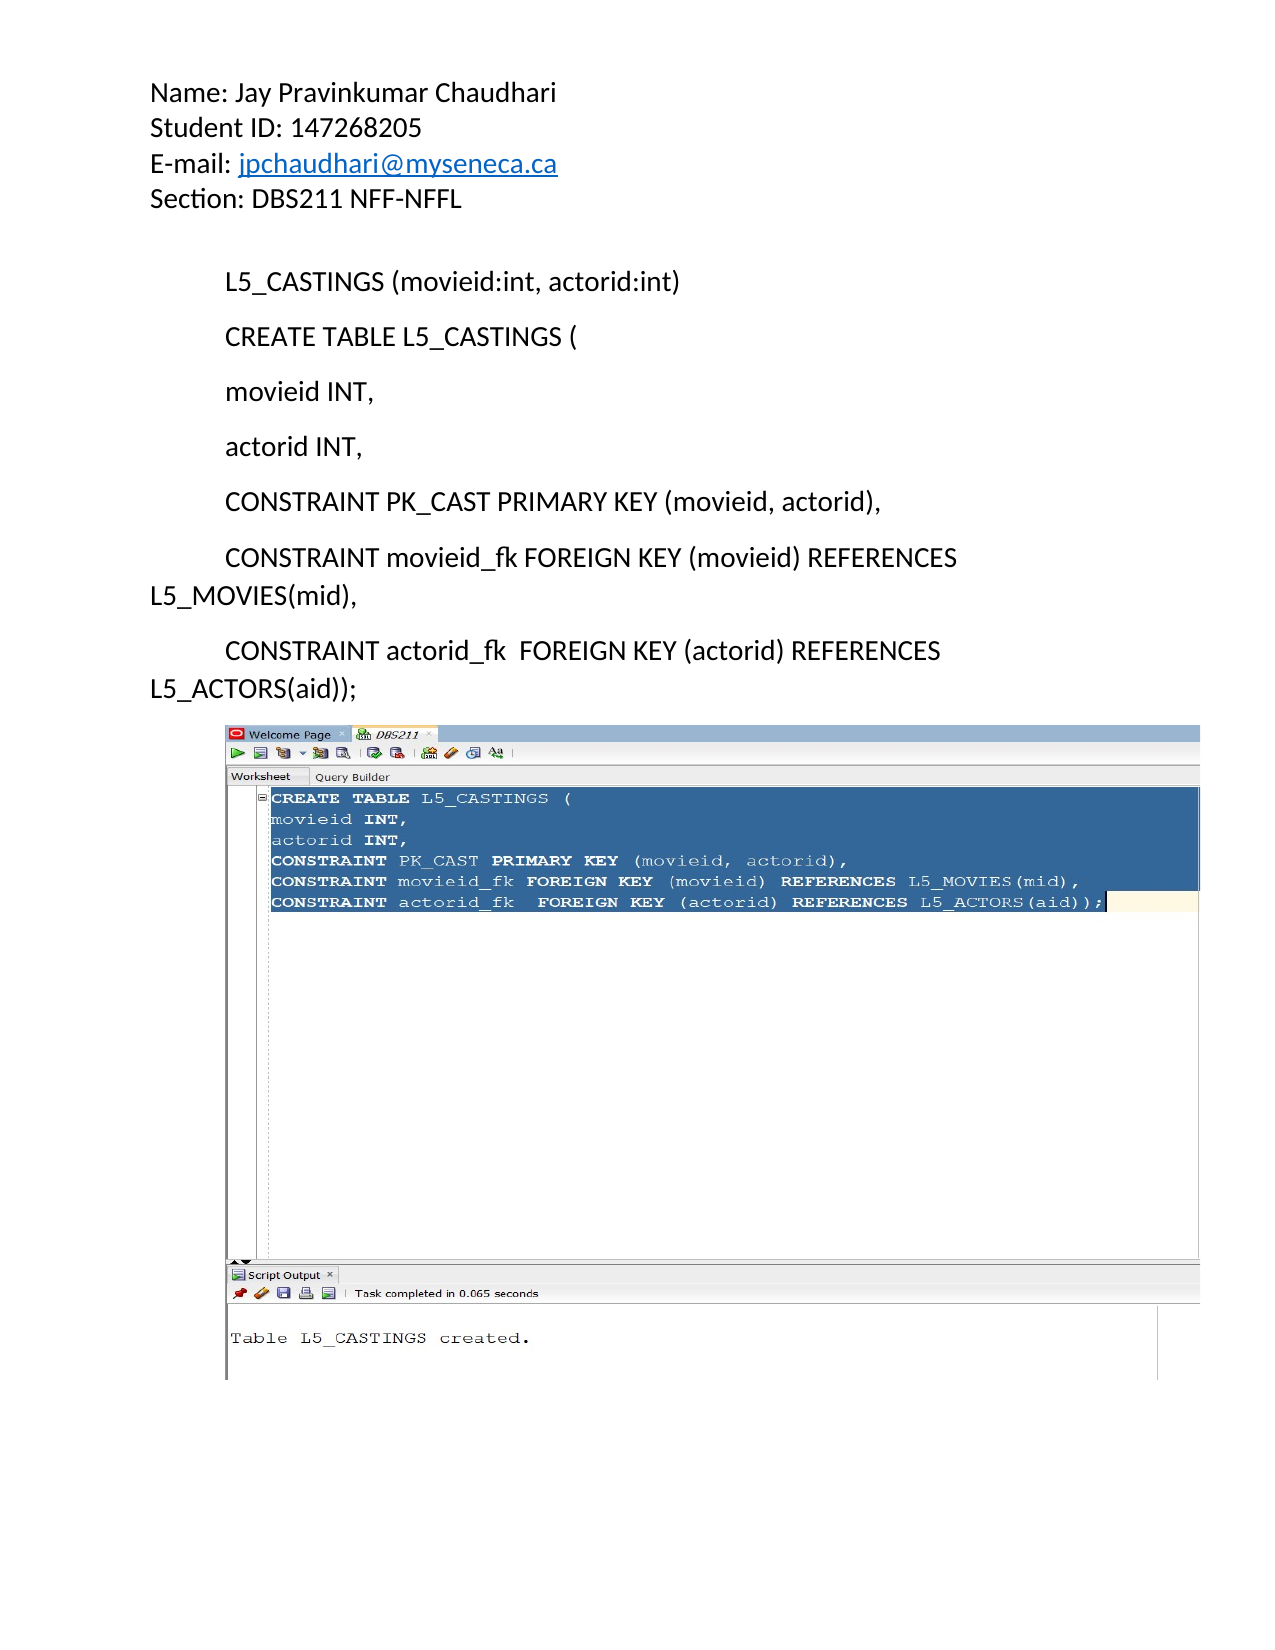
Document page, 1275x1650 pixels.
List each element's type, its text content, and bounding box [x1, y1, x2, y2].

text CREATE TABLE L5_CASTINGS ( [150, 318, 1125, 354]
text actorid INT, [150, 428, 1125, 464]
text CONSTRAINT PK_CAST PRIMARY KEY (movieid, actorid), [150, 483, 1125, 519]
text CONSTRAINT movieid_fk FOREIGN KEY (movieid) REFERENCES L5_MOVIES(mid), [150, 539, 1125, 613]
text movieid INT, [150, 373, 1125, 409]
picture [225, 725, 1200, 1380]
text CONSTRAINT actorid_fk FOREIGN KEY (actorid) REFERENCES L5_ACTORS(aid)); [150, 632, 1125, 706]
text L5_CASTINGS (movieid:int, actorid:int) [150, 263, 1125, 299]
